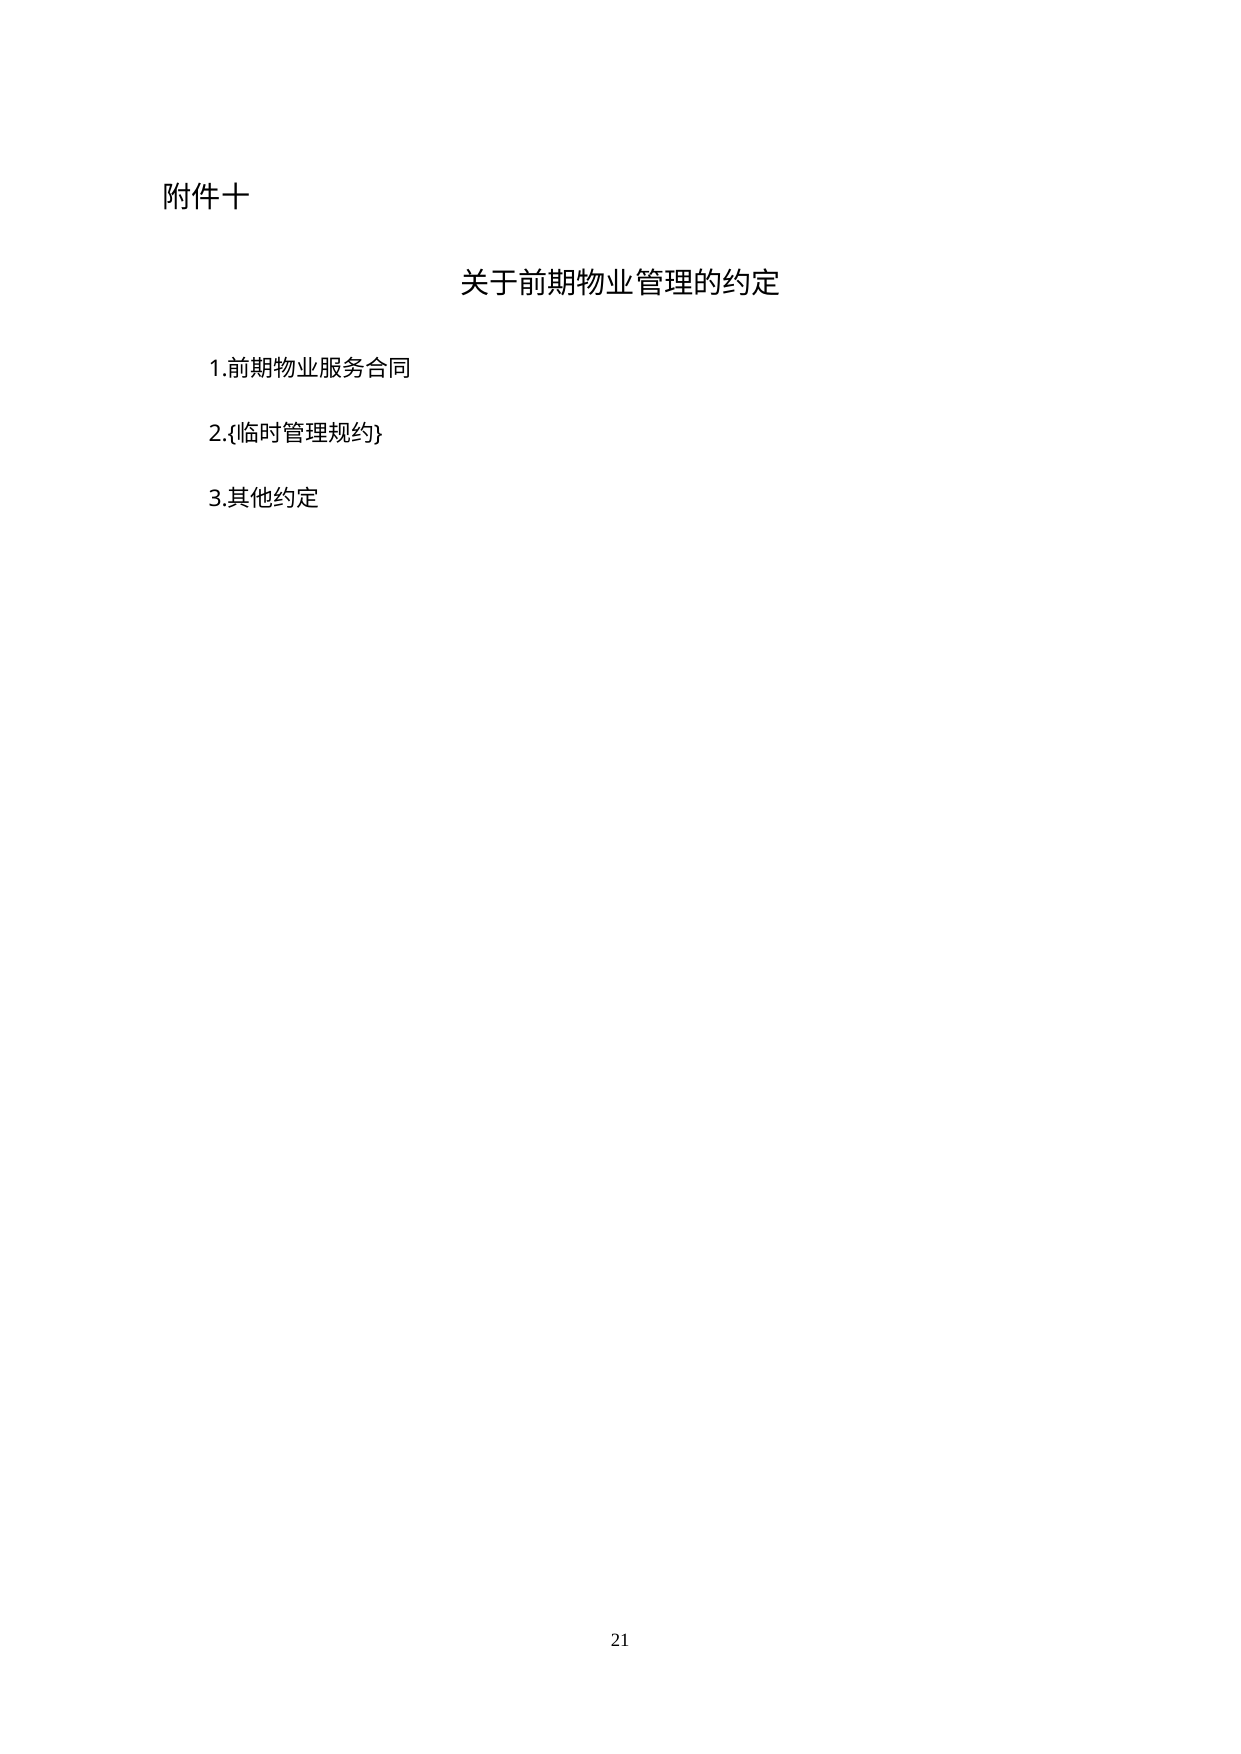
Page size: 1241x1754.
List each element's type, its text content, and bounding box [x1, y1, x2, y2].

text 关于前期物业管理的约定 [162, 248, 1078, 313]
text 1.前期物业服务合同 [162, 334, 1078, 399]
text 3.其他约定 [162, 464, 1078, 529]
text 2.{临时管理规约} [162, 399, 1078, 464]
text 附件十 [162, 162, 1078, 227]
